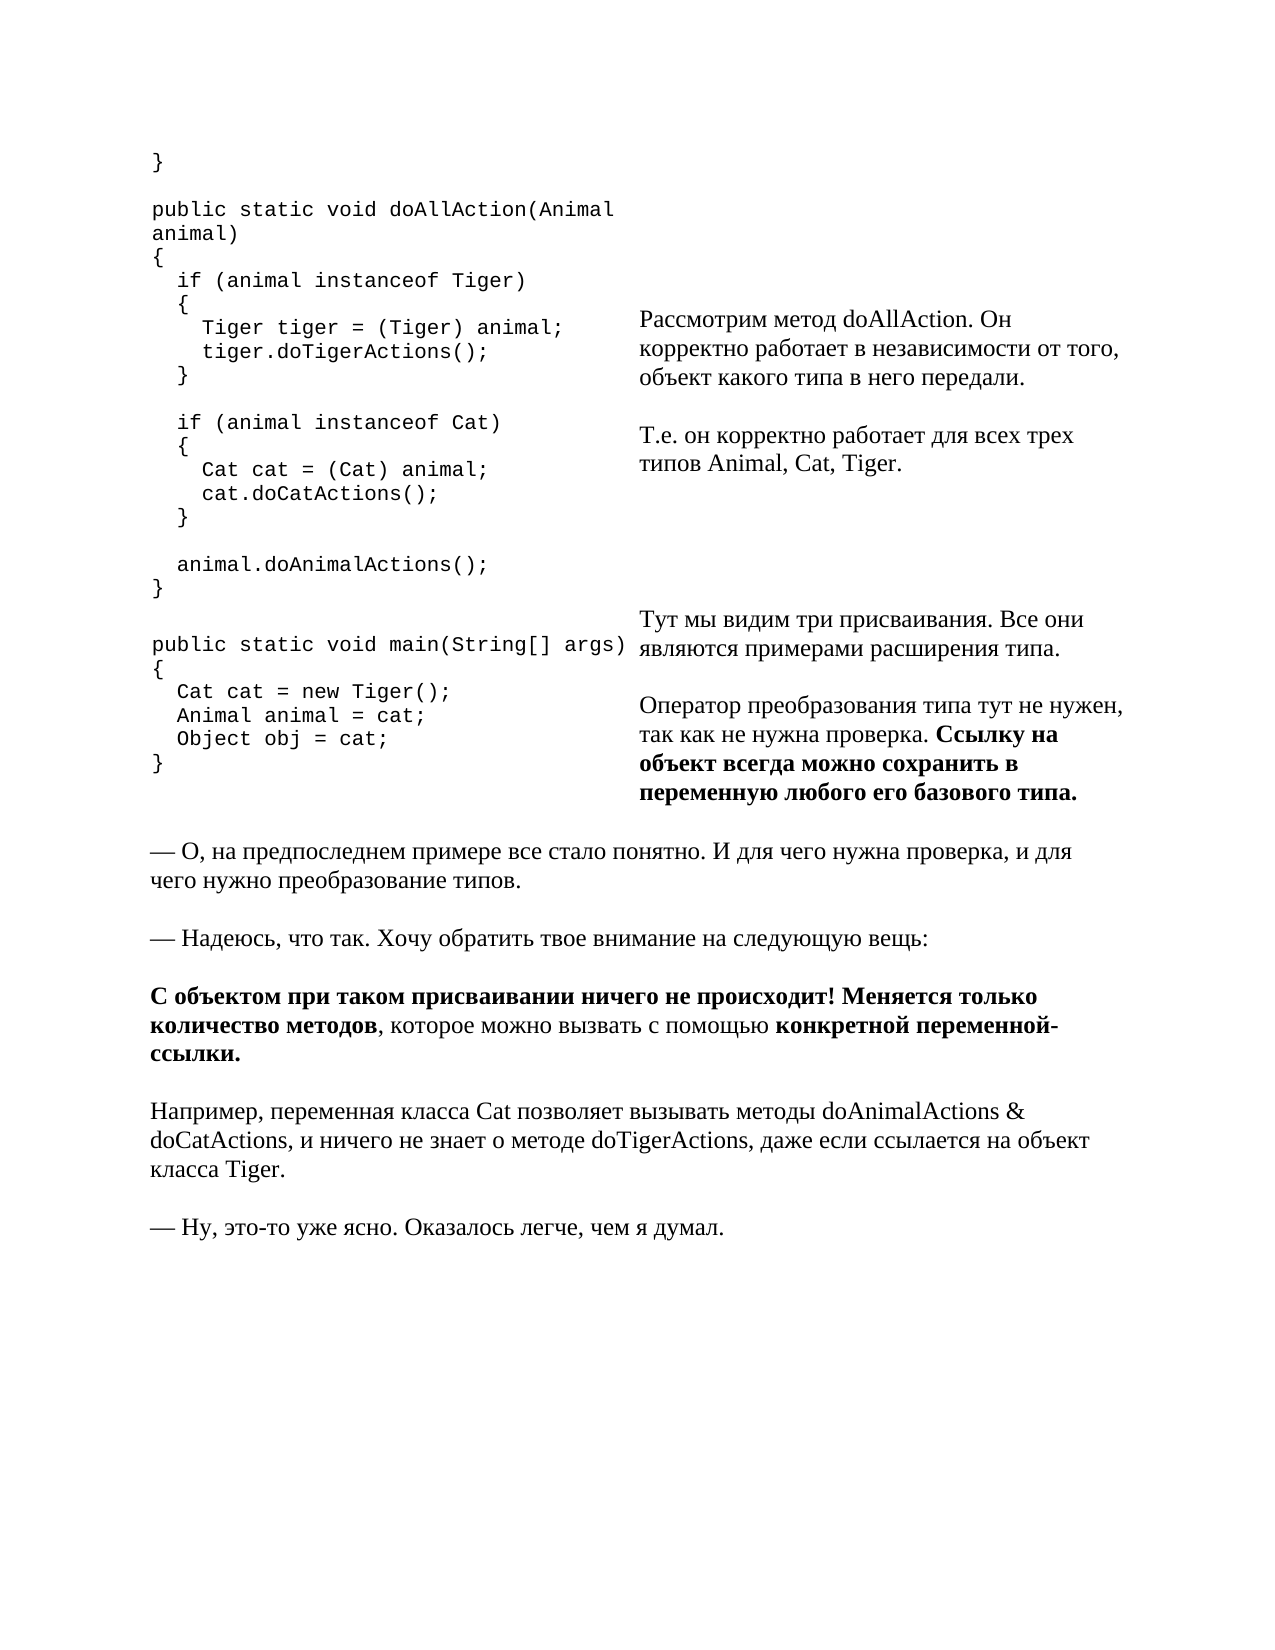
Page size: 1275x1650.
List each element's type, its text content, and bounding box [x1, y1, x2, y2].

text С объектом при таком присваивании ничего не происходит! Меняется только количество методов, которое можно вызвать с помощью конкретной переменной-ссылки. [150, 981, 1125, 1067]
text — Ну, это-то уже ясно. Оказалось легче, чем я думал. [150, 1212, 1125, 1241]
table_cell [150, 150, 637, 602]
text Например, переменная класса Cat позволяет вызывать методы doAnimalActions & doCatActions, и ничего не знает о методе doTigerActions, даже если ссылается на объект класса Tiger. [150, 1096, 1125, 1183]
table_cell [638, 150, 1125, 602]
text — О, на предпоследнем примере все стало понятно. И для чего нужна проверка, и для чего нужно преобразование типов. [150, 836, 1125, 894]
table_cell public static void main(String[] args) { Cat cat = new Tiger(); Animal animal = cat; Object obj = cat; } [150, 603, 637, 807]
text — Надеюсь, что так. Хочу обратить твое внимание на следующую вещь: [150, 923, 1125, 952]
table_cell Тут мы видим три присваивания. Все они являются примерами расширения типа. Оператор преобразования типа тут не нужен, так как не нужна проверка. Ссылку на объект всегда можно сохранить в переменную любого его базового типа. [638, 603, 1125, 807]
